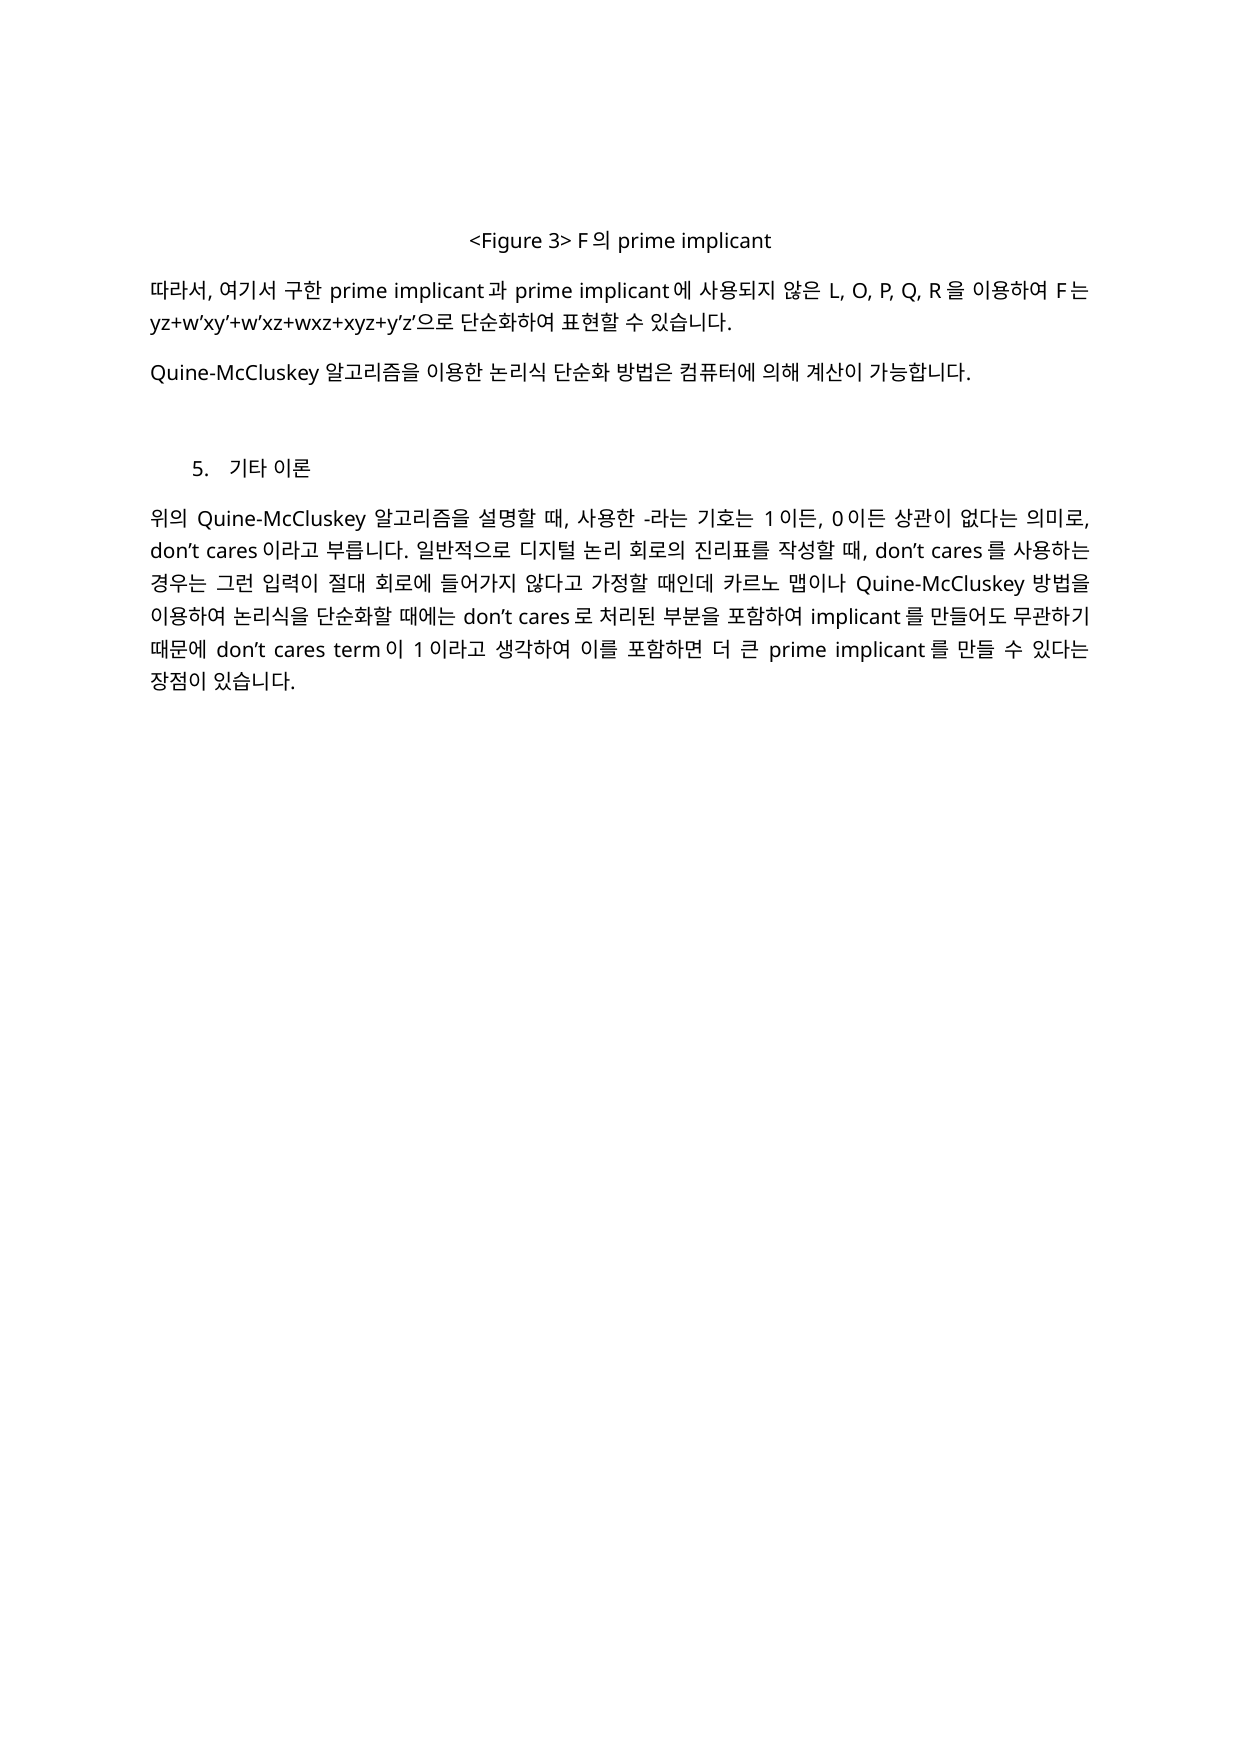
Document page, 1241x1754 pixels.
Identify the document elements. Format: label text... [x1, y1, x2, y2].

list 기타 이론 [192, 453, 1090, 483]
text 위의 Quine-McCluskey 알고리즘을 설명할 때, 사용한 -라는 기호는 1이든, 0이든 상관이 없다는 의미로, don’t cares이라고 부릅니다. 일반적으로 디지털 논리 회로의 진리표를 작성할 때, don’t cares를 사용하는 경우는 그런 입력이 절대 회로에 들어가지 않다고 가정할 때인데 카르노 맵이나 Quine-McCluskey 방법을 이용하여 논리식을 단순화할 때에는 don’t cares로 처리된 부분을 포함하여 implicant를 만들어도 무관하기 때문에 don’t cares term이 1이라고 생각하여 이를 포함하면 더 큰 prime implicant를 만들 수 있다는 장점이 있습니다. [150, 502, 1090, 696]
text 따라서, 여기서 구한 prime implicant과 prime implicant에 사용되지 않은 L, O, P, Q, R을 이용하여 F는 yz+w’xy’+w’xz+wxz+xyz+y’z’으로 단순화하여 표현할 수 있습니다. [150, 274, 1090, 337]
text Quine-McCluskey 알고리즘을 이용한 논리식 단순화 방법은 컴퓨터에 의해 계산이 가능합니다. [150, 356, 1090, 386]
text <Figure 3> F의 prime implicant [150, 224, 1090, 255]
